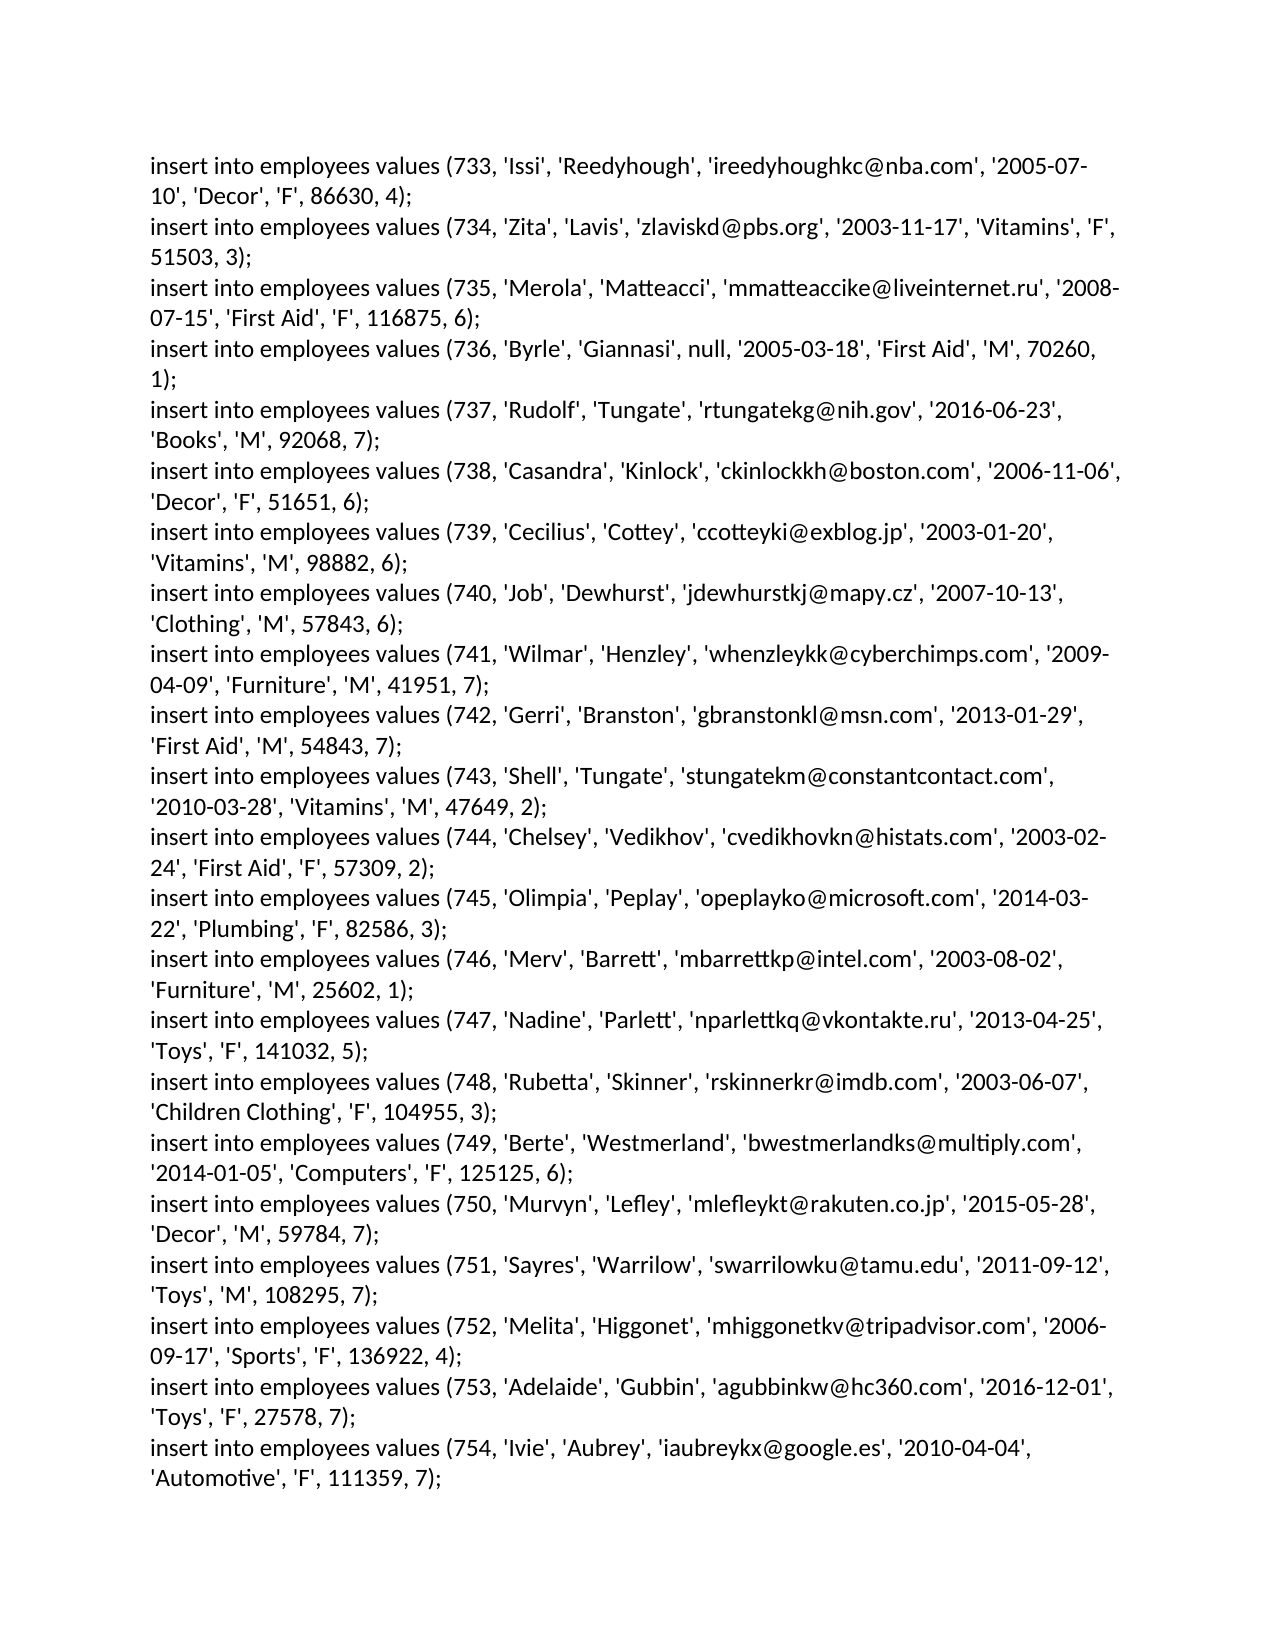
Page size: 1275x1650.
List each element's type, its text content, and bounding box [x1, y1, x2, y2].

text insert into employees values (741, 'Wilmar', 'Henzley', 'whenzleykk@cyberchimps.com', '2009-04-09', 'Furniture', 'M', 41951, 7); [150, 638, 1125, 699]
text insert into employees values (740, 'Job', 'Dewhurst', 'jdewhurstkj@mapy.cz', '2007-10-13', 'Clothing', 'M', 57843, 6); [150, 577, 1125, 638]
text insert into employees values (735, 'Merola', 'Matteacci', 'mmatteaccike@liveinternet.ru', '2008-07-15', 'First Aid', 'F', 116875, 6); [150, 272, 1125, 333]
text insert into employees values (748, 'Rubetta', 'Skinner', 'rskinnerkr@imdb.com', '2003-06-07', 'Children Clothing', 'F', 104955, 3); [150, 1066, 1125, 1127]
text insert into employees values (742, 'Gerri', 'Branston', 'gbranstonkl@msn.com', '2013-01-29', 'First Aid', 'M', 54843, 7); [150, 699, 1125, 760]
text insert into employees values (752, 'Melita', 'Higgonet', 'mhiggonetkv@tripadvisor.com', '2006-09-17', 'Sports', 'F', 136922, 4); [150, 1310, 1125, 1371]
text insert into employees values (733, 'Issi', 'Reedyhough', 'ireedyhoughkc@nba.com', '2005-07-10', 'Decor', 'F', 86630, 4); [150, 150, 1125, 211]
text insert into employees values (739, 'Cecilius', 'Cottey', 'ccotteyki@exblog.jp', '2003-01-20', 'Vitamins', 'M', 98882, 6); [150, 516, 1125, 577]
text insert into employees values (744, 'Chelsey', 'Vedikhov', 'cvedikhovkn@histats.com', '2003-02-24', 'First Aid', 'F', 57309, 2); [150, 821, 1125, 882]
text insert into employees values (753, 'Adelaide', 'Gubbin', 'agubbinkw@hc360.com', '2016-12-01', 'Toys', 'F', 27578, 7); [150, 1371, 1125, 1432]
text insert into employees values (754, 'Ivie', 'Aubrey', 'iaubreykx@google.es', '2010-04-04', 'Automotive', 'F', 111359, 7); [150, 1432, 1125, 1493]
text insert into employees values (749, 'Berte', 'Westmerland', 'bwestmerlandks@multiply.com', '2014-01-05', 'Computers', 'F', 125125, 6); [150, 1127, 1125, 1188]
text insert into employees values (738, 'Casandra', 'Kinlock', 'ckinlockkh@boston.com', '2006-11-06', 'Decor', 'F', 51651, 6); [150, 455, 1125, 516]
text insert into employees values (743, 'Shell', 'Tungate', 'stungatekm@constantcontact.com', '2010-03-28', 'Vitamins', 'M', 47649, 2); [150, 760, 1125, 821]
text insert into employees values (747, 'Nadine', 'Parlett', 'nparlettkq@vkontakte.ru', '2013-04-25', 'Toys', 'F', 141032, 5); [150, 1004, 1125, 1066]
text insert into employees values (745, 'Olimpia', 'Peplay', 'opeplayko@microsoft.com', '2014-03-22', 'Plumbing', 'F', 82586, 3); [150, 882, 1125, 943]
text insert into employees values (751, 'Sayres', 'Warrilow', 'swarrilowku@tamu.edu', '2011-09-12', 'Toys', 'M', 108295, 7); [150, 1249, 1125, 1310]
text insert into employees values (746, 'Merv', 'Barrett', 'mbarrettkp@intel.com', '2003-08-02', 'Furniture', 'M', 25602, 1); [150, 943, 1125, 1004]
text insert into employees values (737, 'Rudolf', 'Tungate', 'rtungatekg@nih.gov', '2016-06-23', 'Books', 'M', 92068, 7); [150, 394, 1125, 455]
text insert into employees values (750, 'Murvyn', 'Lefley', 'mlefleykt@rakuten.co.jp', '2015-05-28', 'Decor', 'M', 59784, 7); [150, 1188, 1125, 1249]
text insert into employees values (734, 'Zita', 'Lavis', 'zlaviskd@pbs.org', '2003-11-17', 'Vitamins', 'F', 51503, 3); [150, 211, 1125, 272]
text insert into employees values (736, 'Byrle', 'Giannasi', null, '2005-03-18', 'First Aid', 'M', 70260, 1); [150, 333, 1125, 394]
